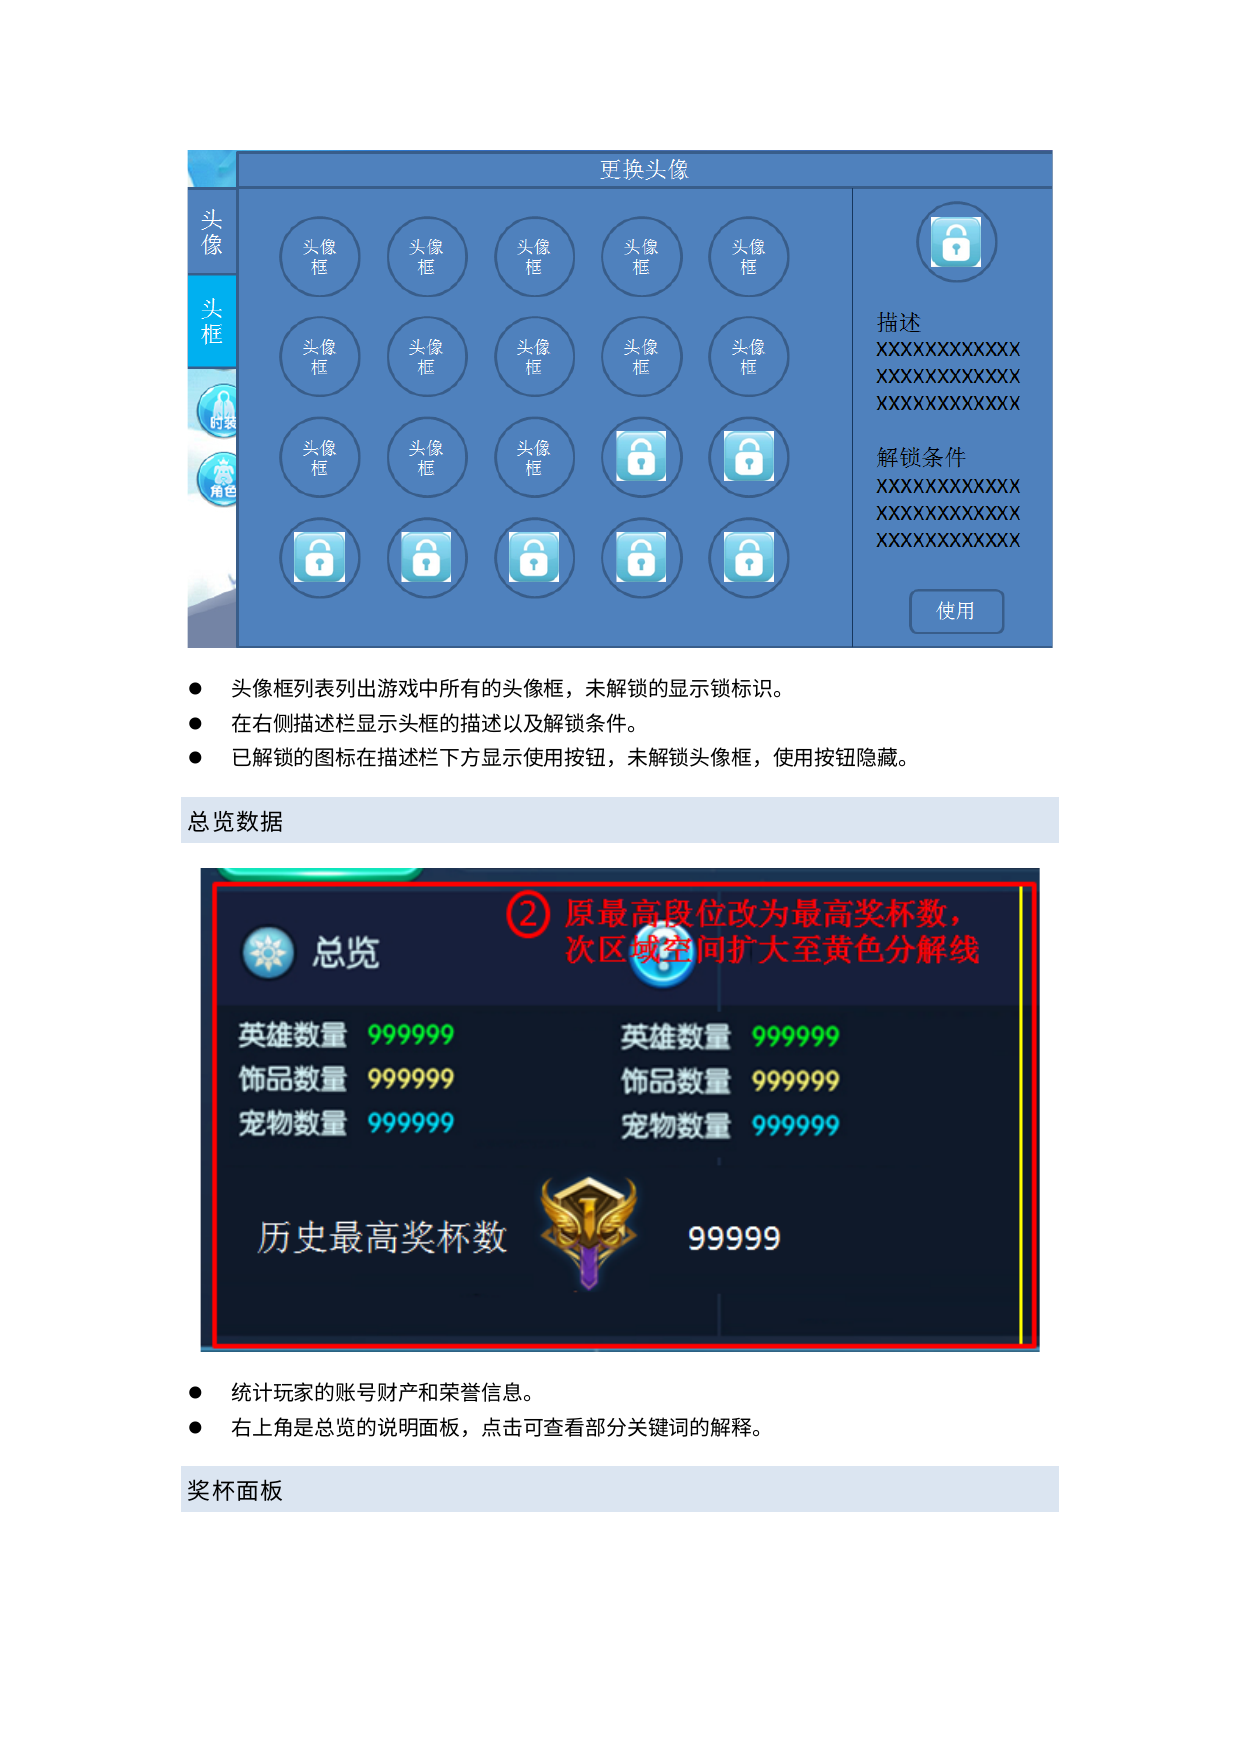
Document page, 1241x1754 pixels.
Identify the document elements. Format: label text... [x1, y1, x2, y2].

subtitle 奖杯面板 [188, 1473, 1053, 1506]
list 右上角是总览的说明面板，点击可查看部分关键词的解释。 [187, 1411, 1053, 1441]
list 在右侧描述栏显示头框的描述以及解锁条件。 [187, 707, 1053, 737]
subtitle 总览数据 [188, 804, 1053, 837]
list 已解锁的图标在描述栏下方显示使用按钮，未解锁头像框，使用按钮隐藏。 [187, 742, 1053, 772]
picture [200, 868, 1040, 1352]
picture [187, 150, 1053, 648]
list 统计玩家的账号财产和荣誉信息。 [187, 1376, 1053, 1406]
list 头像框列表列出游戏中所有的头像框，未解锁的显示锁标识。 [187, 672, 1053, 702]
